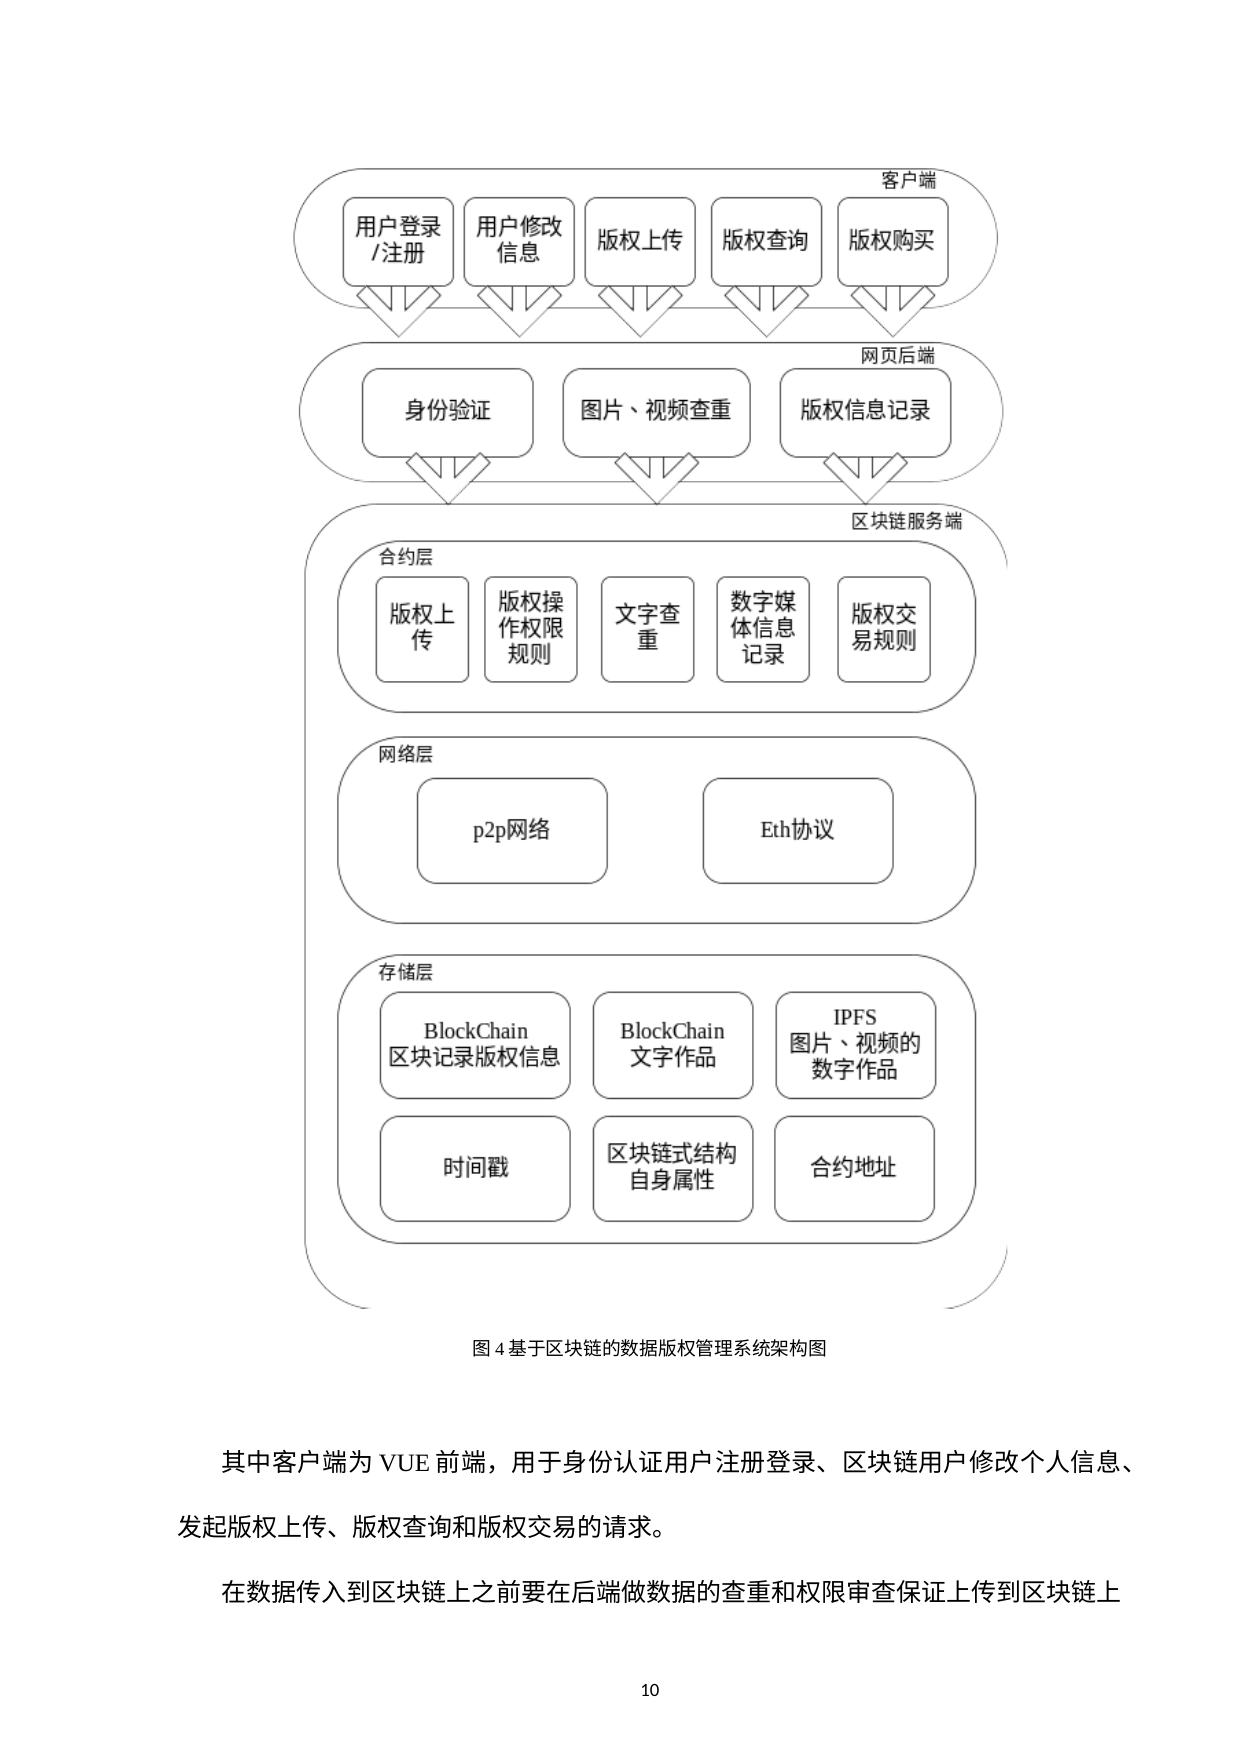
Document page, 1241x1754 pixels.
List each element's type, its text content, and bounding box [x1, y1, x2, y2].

text 图4基于区块链的数据版权管理系统架构图 [177, 1331, 1122, 1363]
text 其中客户端为VUE前端，用于身份认证用户注册登录、区块链用户修改个人信息、发起版权上传、版权查询和版权交易的请求。 [177, 1428, 1122, 1558]
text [177, 1558, 1122, 1623]
